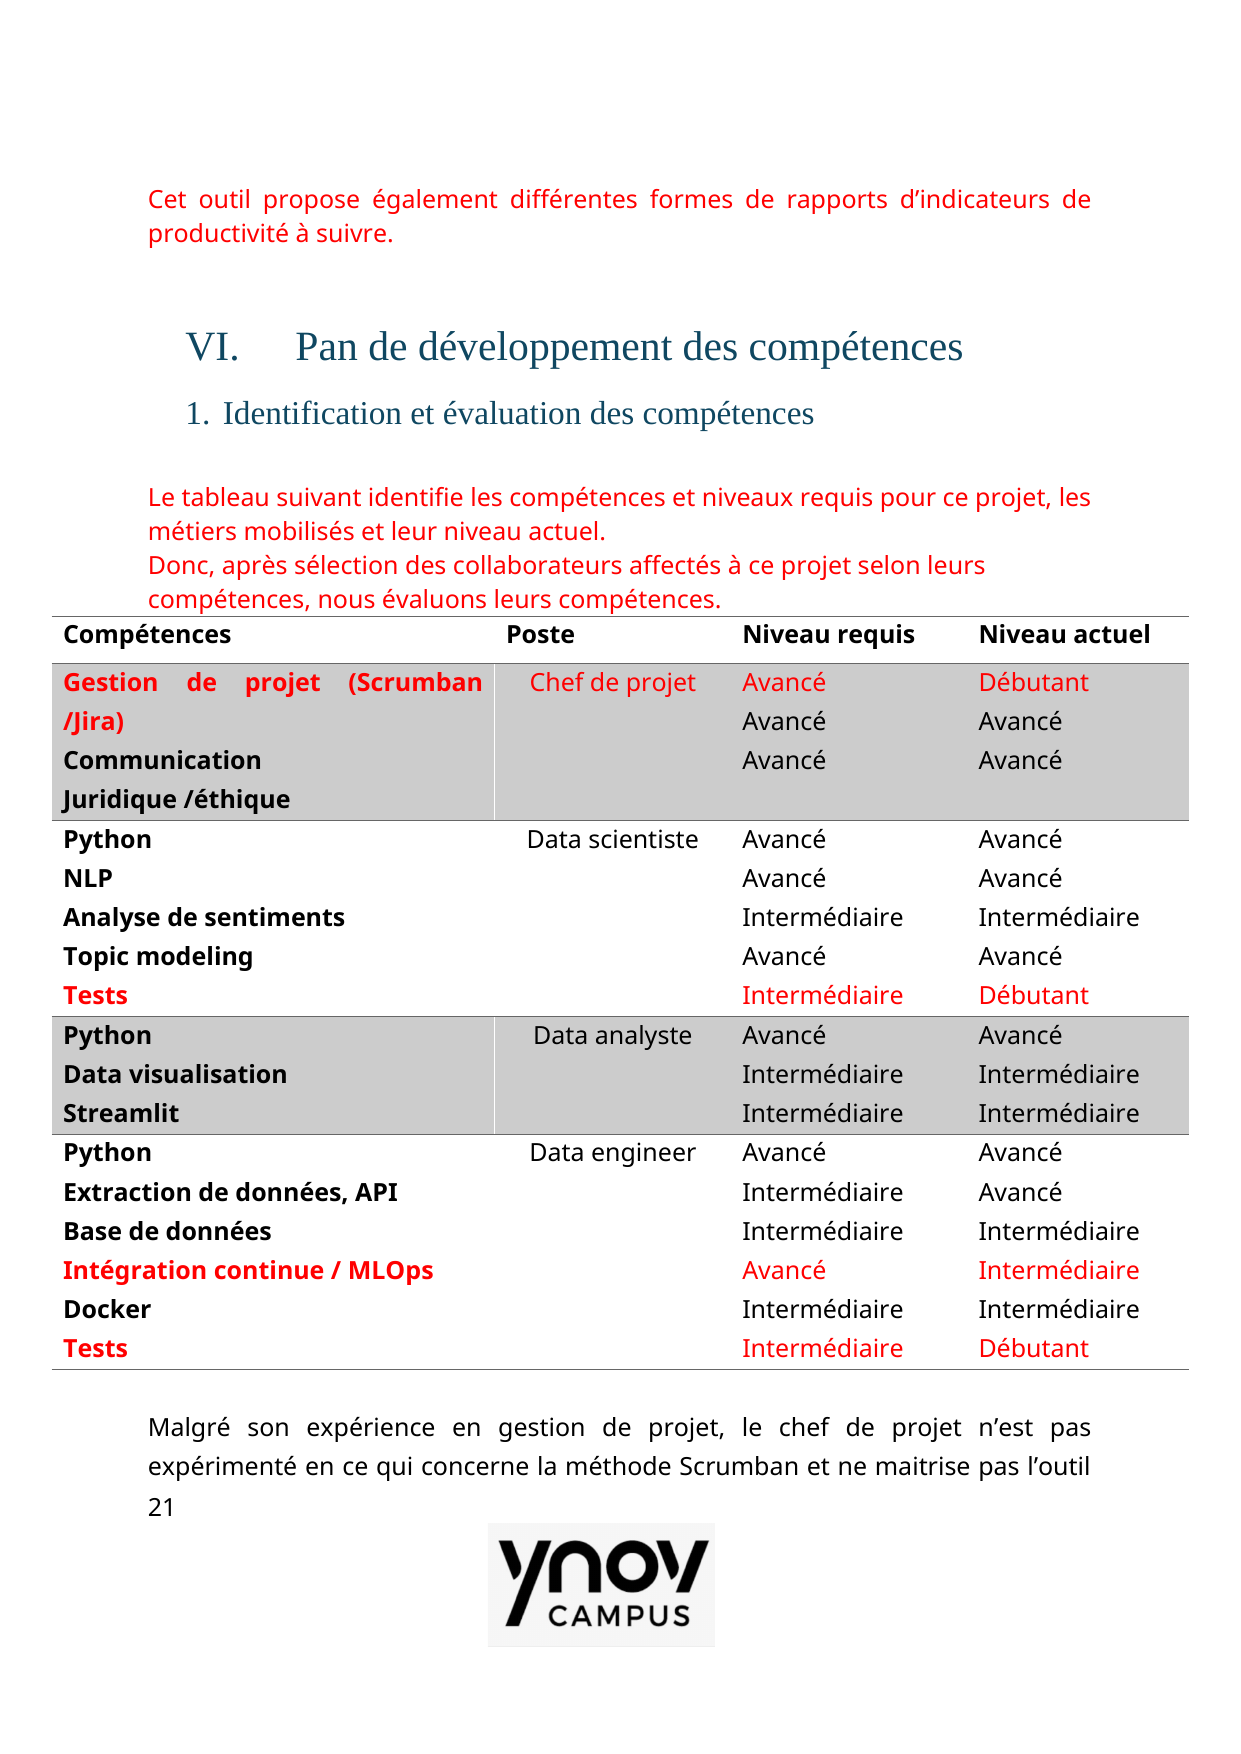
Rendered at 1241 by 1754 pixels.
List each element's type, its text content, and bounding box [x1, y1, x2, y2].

picture [487, 1523, 715, 1647]
table_cell Data engineer [495, 1135, 731, 1369]
table_cell Data analyste [495, 1017, 731, 1134]
table_cell Data scientiste [495, 821, 731, 1016]
table_cell Avancé Intermédiaire Intermédiaire [967, 1017, 1189, 1134]
subtitle Identification et évaluation des compétences [185, 393, 1093, 431]
table_cell Débutant Avancé Avancé [967, 664, 1189, 820]
table_header Compétences [52, 617, 494, 663]
table_cell Python Data visualisation Streamlit [52, 1017, 494, 1134]
table_cell Avancé Intermédiaire Intermédiaire [731, 1017, 967, 1134]
table_cell Chef de projet [495, 664, 731, 820]
table_cell Avancé Intermédiaire Intermédiaire Avancé Intermédiaire Intermédiaire [731, 1135, 967, 1369]
text Donc, après sélection des collaborateurs affectés à ce projet selon leurs compétences, nous évaluons leurs compétences. [148, 548, 1093, 616]
table_cell Avancé Avancé Intermédiaire Intermédiaire Intermédiaire Débutant [967, 1135, 1189, 1369]
table_header Niveau actuel [967, 617, 1189, 663]
text Le tableau suivant identifie les compétences et niveaux requis pour ce projet, les métiers mobilisés et leur niveau actuel. [148, 479, 1093, 548]
table_cell Avancé Avancé Intermédiaire Avancé Débutant [967, 821, 1189, 1016]
subtitle Pan de développement des compétences [185, 321, 1093, 369]
table_cell Avancé Avancé Intermédiaire Avancé Intermédiaire [731, 821, 967, 1016]
table_cell Python Extraction de données, API Base de données Intégration continue / MLOps Docker Tests [52, 1135, 494, 1369]
text Cet outil propose également différentes formes de rapports d’indicateurs de productivité à suivre. [148, 148, 1093, 250]
table_cell Python NLP Analyse de sentiments Topic modeling Tests [52, 821, 494, 1016]
table_cell Avancé Avancé Avancé [731, 664, 967, 820]
table_header Poste [495, 617, 731, 663]
table_header Niveau requis [731, 617, 967, 663]
table_cell Gestion de projet (Scrumban /Jira) Communication Juridique /éthique [52, 664, 494, 820]
